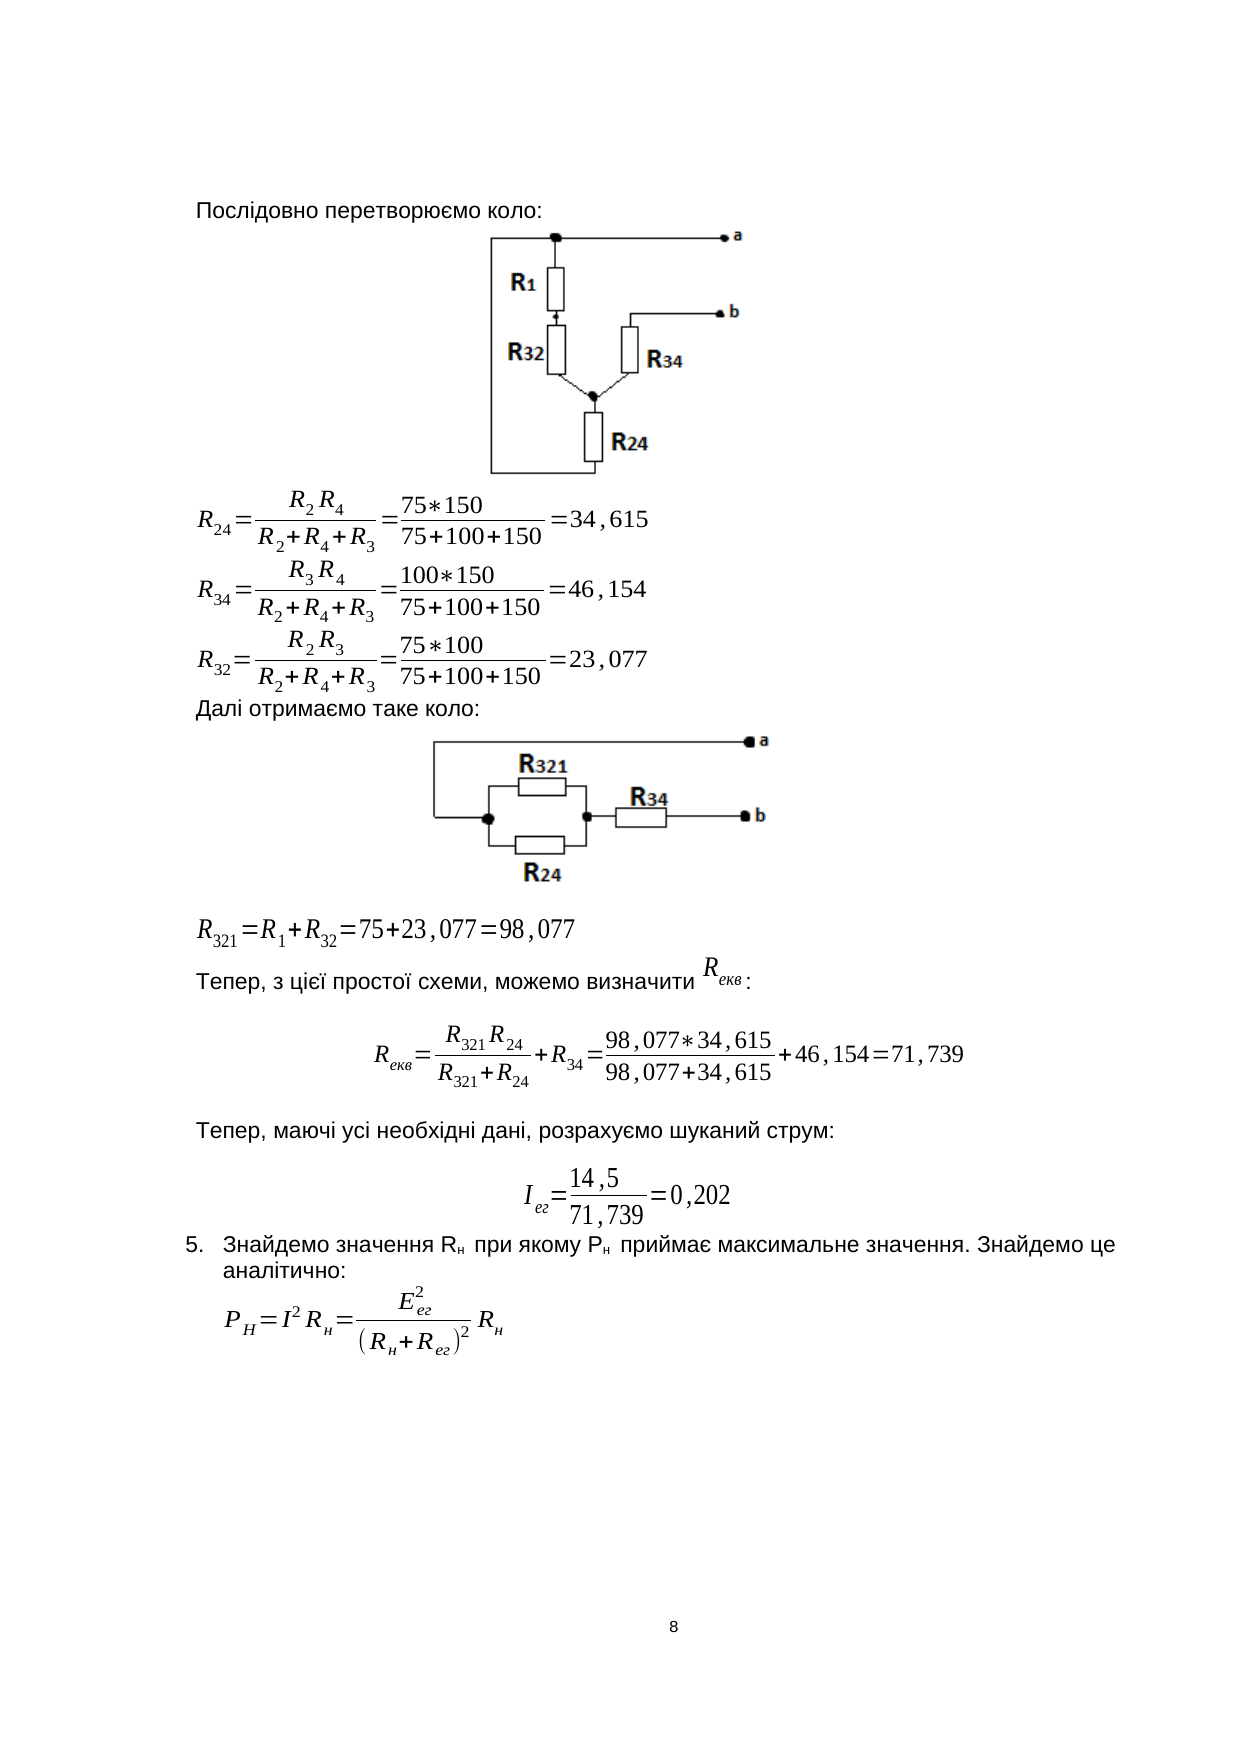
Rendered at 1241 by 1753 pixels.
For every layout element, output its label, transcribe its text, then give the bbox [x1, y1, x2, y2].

text Послідовно перетворюємо коло: [148, 197, 1131, 223]
picture [411, 721, 788, 888]
list Знайдемо значення Rн при якому Рн приймає максимальне значення. Знайдемо це аналітично: [185, 1231, 1131, 1283]
text Тепер, маючі усі необхідні дані, розрахуємо шуканий струм: [148, 1117, 1131, 1143]
text Тепер, з цієї простої схеми, можемо визначити : [148, 952, 1131, 994]
picture [479, 223, 749, 486]
text Далі отримаємо таке коло: [148, 695, 1131, 722]
